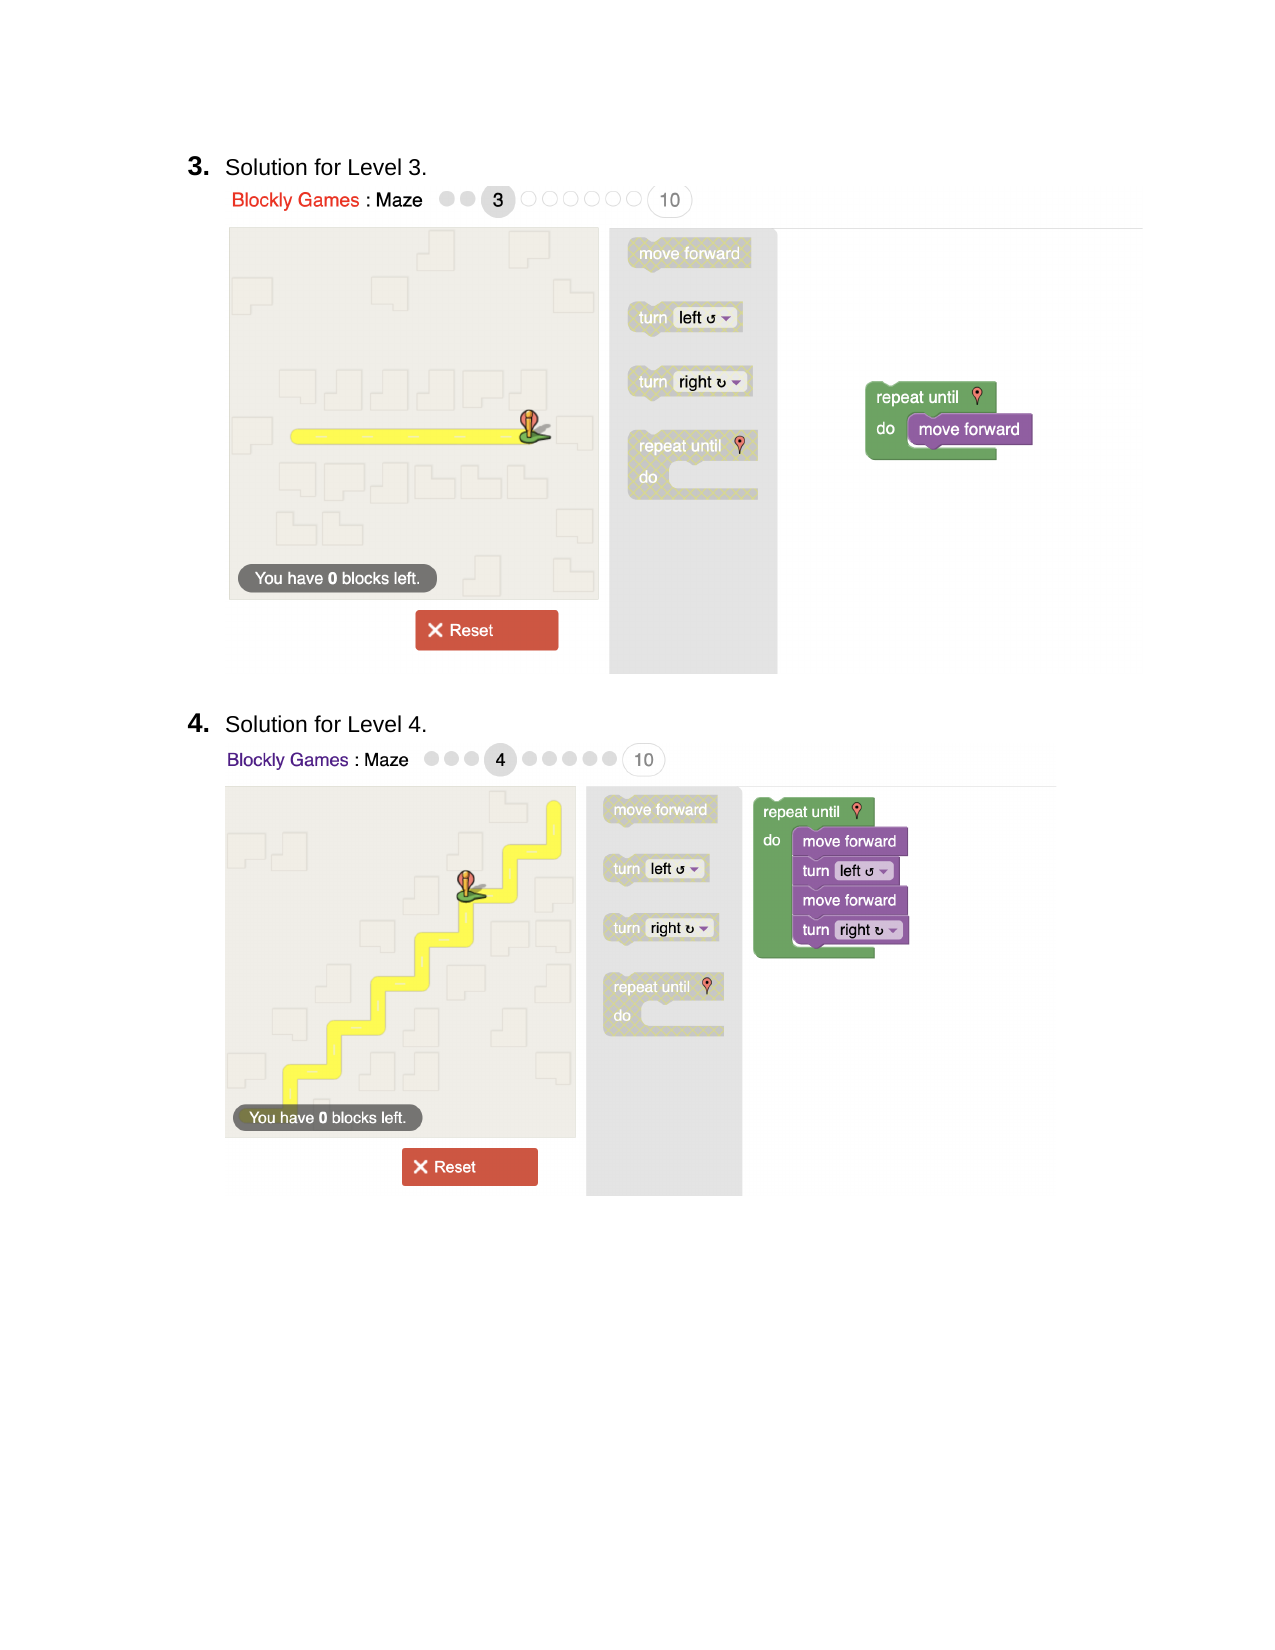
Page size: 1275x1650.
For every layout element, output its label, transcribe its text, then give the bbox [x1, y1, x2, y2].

picture [225, 186, 1143, 674]
picture [225, 743, 1057, 1196]
list Solution for Level 3. [187, 150, 1125, 181]
list Solution for Level 4. [187, 707, 1125, 738]
